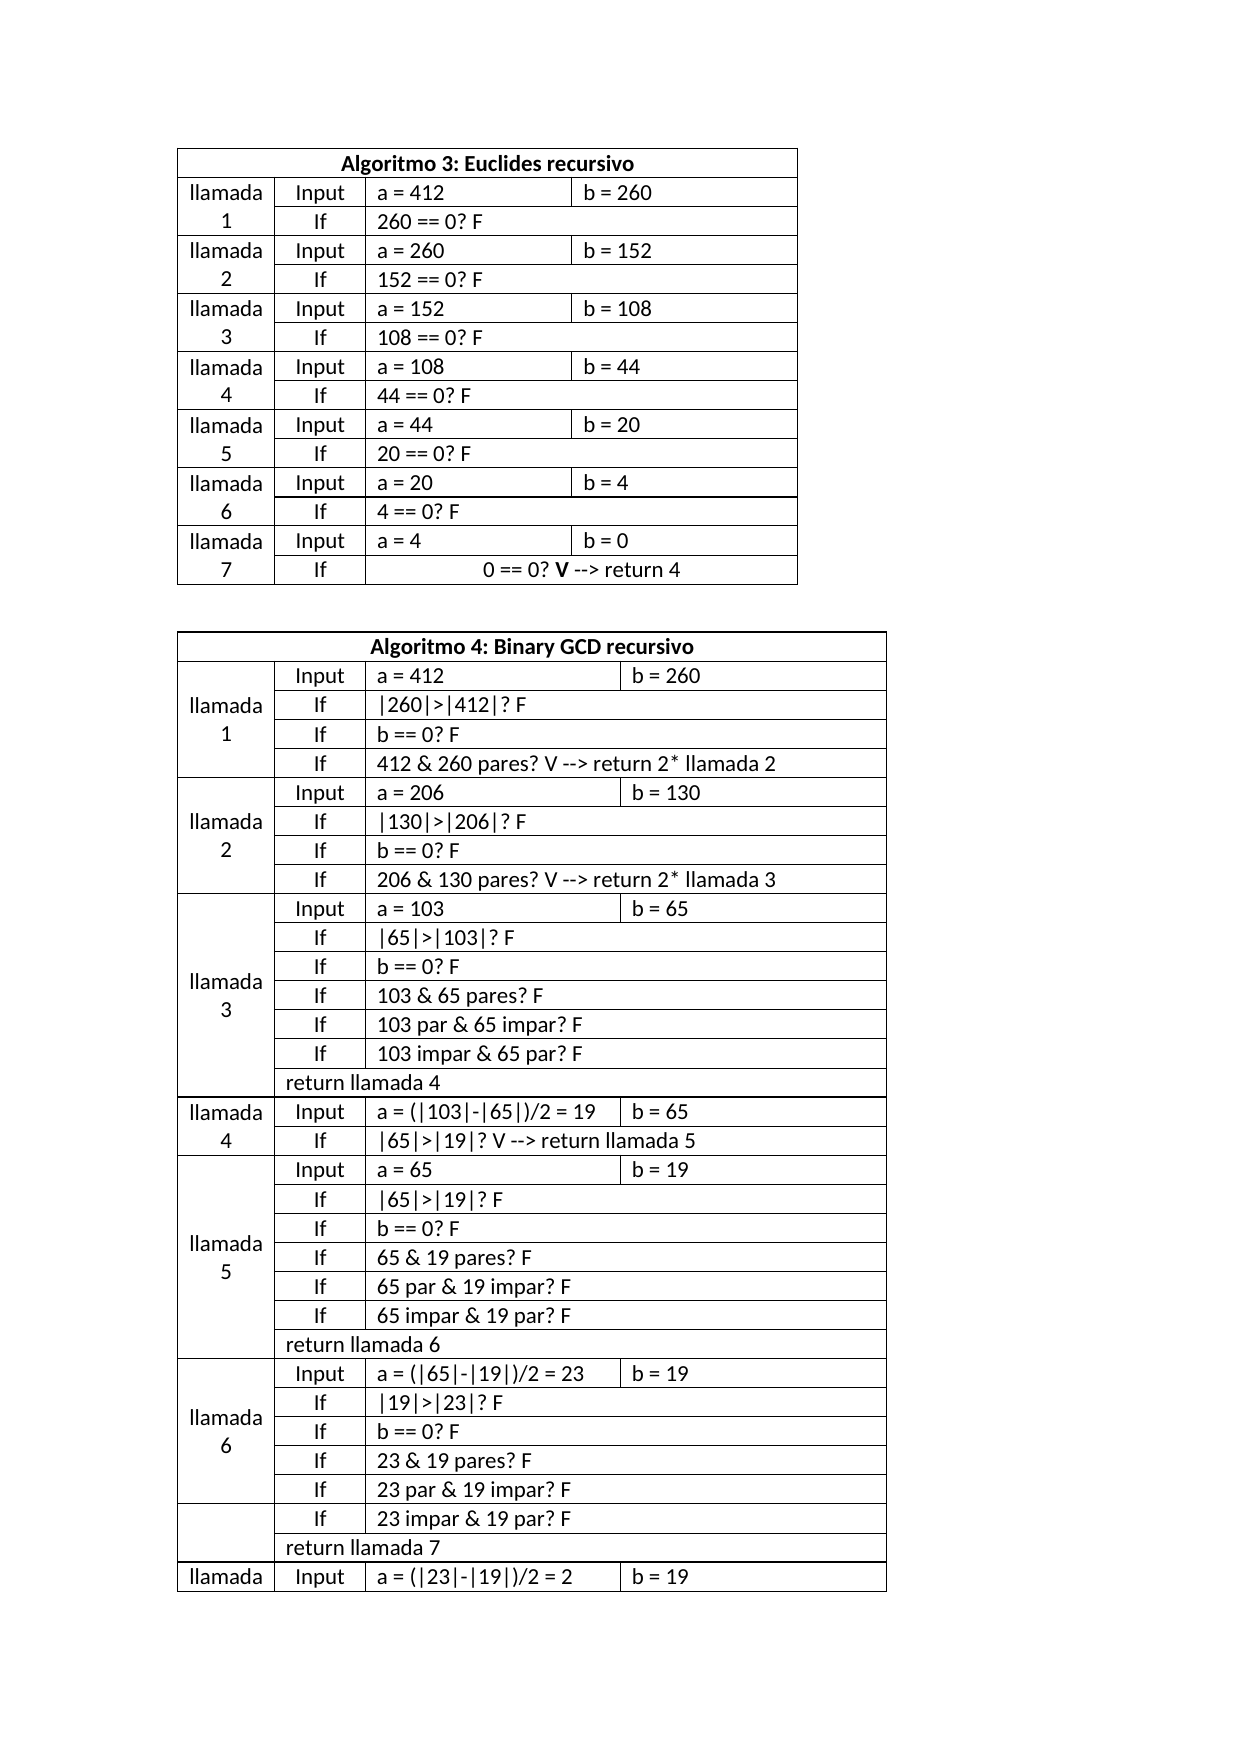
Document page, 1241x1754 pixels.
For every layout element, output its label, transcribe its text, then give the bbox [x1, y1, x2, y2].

table_cell 65 par & 19 impar? F [366, 1272, 886, 1300]
table_cell b = 19 [621, 1359, 886, 1387]
table_cell Input [275, 778, 365, 806]
table_cell llamada 5 [178, 410, 274, 467]
table_cell b == 0? F [366, 836, 886, 864]
table_cell llamada 7 [178, 1563, 274, 1591]
table_cell If [275, 1272, 365, 1300]
table_cell Input [275, 468, 365, 496]
table_cell a = 206 [366, 778, 620, 806]
table_cell b = 44 [572, 352, 797, 380]
table_cell Input [275, 410, 365, 438]
table_cell b = 0 [572, 526, 797, 554]
table_cell llamada 3 [178, 294, 274, 351]
table_cell 23 impar & 19 par? F [366, 1504, 886, 1532]
table_cell b == 0? F [366, 952, 886, 980]
table_cell a = 412 [366, 662, 620, 689]
table_cell Input [275, 352, 365, 380]
table_cell llamada 6 [178, 468, 274, 525]
table_cell a = 152 [366, 294, 571, 322]
table_cell |260|>|412|? F [366, 691, 886, 719]
table_cell a = 260 [366, 236, 571, 264]
table_cell llamada 1 [178, 662, 274, 777]
table_cell a = 65 [366, 1156, 620, 1184]
table_cell 0 == 0? V --> return 4 [366, 556, 797, 583]
table_cell llamada 2 [178, 236, 274, 293]
table_cell return llamada 6 [275, 1330, 886, 1358]
table_cell return llamada 7 [275, 1534, 886, 1561]
table_cell a = 108 [366, 352, 571, 380]
table_cell |19|>|23|? F [366, 1388, 886, 1416]
table_cell llamada 4 [178, 1098, 274, 1154]
table_cell llamada 1 [178, 178, 274, 235]
table_cell If [275, 1446, 365, 1474]
table_cell b == 0? F [366, 1417, 886, 1445]
table_cell Input [275, 662, 365, 689]
table_cell b = 65 [621, 894, 886, 922]
table_cell llamada 6 [178, 1359, 274, 1503]
table_cell a = (|103|-|65|)/2 = 19 [366, 1098, 620, 1126]
table_cell a = 103 [366, 894, 620, 922]
table_cell b = 108 [572, 294, 797, 322]
table_cell Input [275, 178, 365, 206]
table_header Algoritmo 3: Euclides recursivo [178, 149, 797, 177]
table_cell 20 == 0? F [366, 439, 797, 467]
table_cell 103 & 65 pares? F [366, 981, 886, 1009]
table_cell b = 4 [572, 468, 797, 496]
table_cell If [275, 556, 365, 583]
table_cell Input [275, 1098, 365, 1126]
table_cell b = 65 [621, 1098, 886, 1126]
table_cell If [275, 807, 365, 835]
table_cell If [275, 207, 365, 235]
table_cell 4 == 0? F [366, 498, 797, 525]
table_cell b = 20 [572, 410, 797, 438]
table_cell b = 130 [621, 778, 886, 806]
table_cell If [275, 1475, 365, 1503]
table_cell 108 == 0? F [366, 323, 797, 351]
table_cell If [275, 265, 365, 293]
table_cell llamada 7 [178, 526, 274, 583]
table_cell b == 0? F [366, 1214, 886, 1242]
table_cell If [275, 1243, 365, 1271]
table_cell If [275, 381, 365, 409]
table_cell Input [275, 1156, 365, 1184]
table_cell If [275, 439, 365, 467]
table_cell If [275, 1127, 365, 1154]
table_cell If [275, 1417, 365, 1445]
table_cell Input [275, 1359, 365, 1387]
table_cell 152 == 0? F [366, 265, 797, 293]
table_cell 412 & 260 pares? V --> return 2* llamada 2 [366, 749, 886, 777]
table_cell llamada 5 [178, 1156, 274, 1358]
table_header Algoritmo 4: Binary GCD recursivo [178, 633, 886, 661]
table_cell Input [275, 236, 365, 264]
table_cell If [275, 1388, 365, 1416]
table_cell If [275, 498, 365, 525]
table_cell a = (|65|-|19|)/2 = 23 [366, 1359, 620, 1387]
table_cell |65|>|103|? F [366, 923, 886, 951]
table_cell Input [275, 294, 365, 322]
table_cell If [275, 691, 365, 719]
table_cell If [275, 1504, 365, 1532]
table_cell b = 19 [621, 1563, 886, 1591]
table_cell |65|>|19|? V --> return llamada 5 [366, 1127, 886, 1154]
table_cell If [275, 720, 365, 748]
table_cell |65|>|19|? F [366, 1185, 886, 1213]
table_cell If [275, 836, 365, 864]
table_cell a = (|23|-|19|)/2 = 2 [366, 1563, 620, 1591]
table_cell 65 impar & 19 par? F [366, 1301, 886, 1329]
table_cell a = 44 [366, 410, 571, 438]
table_cell Input [275, 1563, 365, 1591]
table_cell b = 260 [572, 178, 797, 206]
table_cell return llamada 4 [275, 1069, 886, 1096]
table_cell If [275, 952, 365, 980]
table_cell b = 260 [621, 662, 886, 689]
table_cell If [275, 749, 365, 777]
table_cell 65 & 19 pares? F [366, 1243, 886, 1271]
table_cell If [275, 1039, 365, 1067]
table_cell 103 par & 65 impar? F [366, 1010, 886, 1038]
table_cell If [275, 323, 365, 351]
table_cell b == 0? F [366, 720, 886, 748]
table_cell a = 412 [366, 178, 571, 206]
table_cell If [275, 981, 365, 1009]
table_cell 23 par & 19 impar? F [366, 1475, 886, 1503]
table_cell If [275, 1010, 365, 1038]
table_cell [178, 1504, 274, 1561]
table_cell 206 & 130 pares? V --> return 2* llamada 3 [366, 865, 886, 893]
table_cell b = 152 [572, 236, 797, 264]
table_cell b = 19 [621, 1156, 886, 1184]
table_cell llamada 2 [178, 778, 274, 893]
table_cell 103 impar & 65 par? F [366, 1039, 886, 1067]
table_cell 23 & 19 pares? F [366, 1446, 886, 1474]
table_cell 260 == 0? F [366, 207, 797, 235]
table_cell Input [275, 526, 365, 554]
table_cell If [275, 1214, 365, 1242]
table_cell If [275, 1301, 365, 1329]
table_cell If [275, 1185, 365, 1213]
table_cell 44 == 0? F [366, 381, 797, 409]
table_cell a = 4 [366, 526, 571, 554]
table_cell Input [275, 894, 365, 922]
table_cell a = 20 [366, 468, 571, 496]
table_cell llamada 3 [178, 894, 274, 1096]
table_cell If [275, 923, 365, 951]
table_cell llamada 4 [178, 352, 274, 409]
table_cell |130|>|206|? F [366, 807, 886, 835]
table_cell If [275, 865, 365, 893]
